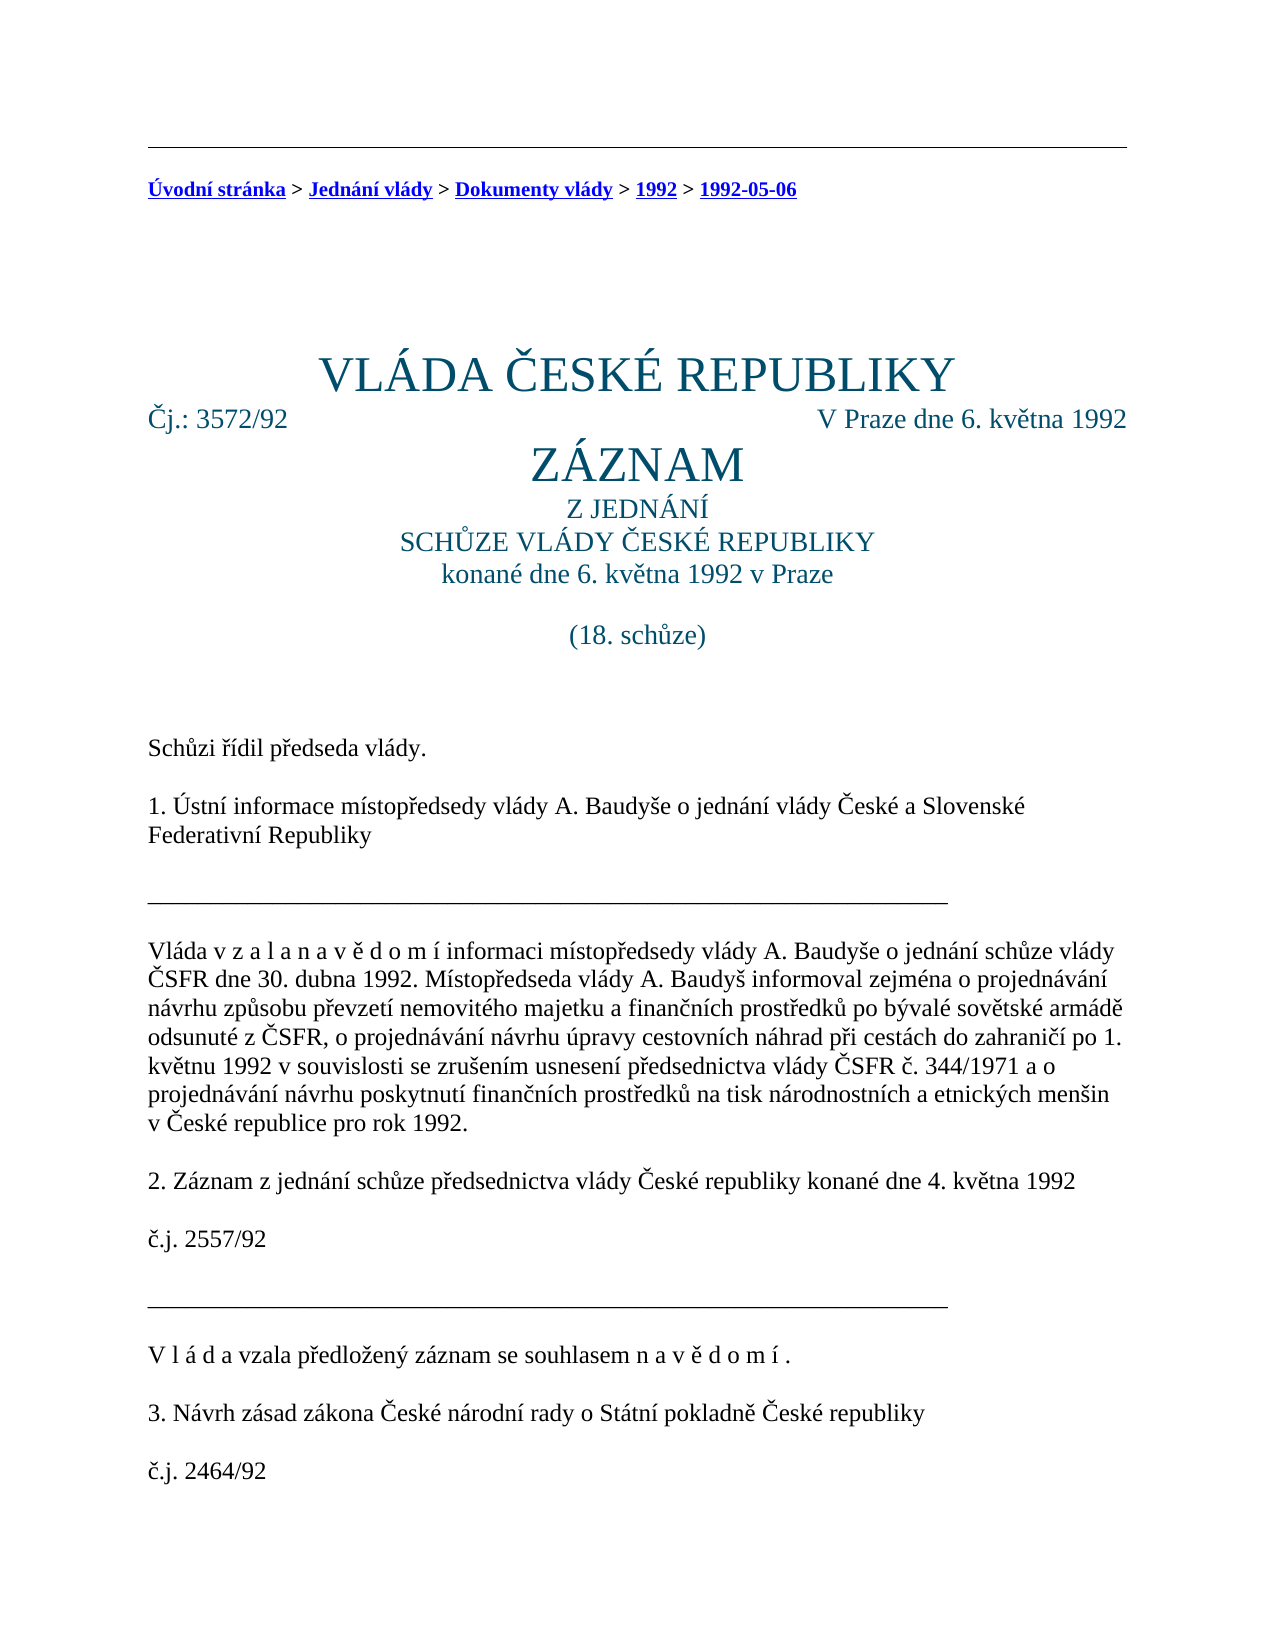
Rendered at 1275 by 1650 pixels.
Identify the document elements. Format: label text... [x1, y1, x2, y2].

text 2. Záznam z jednání schůze předsednictva vlády České republiky konané dne 4. května 1992 [148, 1166, 1127, 1195]
text Vláda v z a l a n a v ě d o m í informaci místopředsedy vlády A. Baudyše o jednání schůze vlády ČSFR dne 30. dubna 1992. Místopředseda vlády A. Baudyš informoval zejména o projednávání návrhu způsobu převzetí nemovitého majetku a finančních prostředků po bývalé sovětské armádě odsunuté z ČSFR, o projednávání návrhu úpravy cestovních náhrad při cestách do zahraničí po 1. květnu 1992 v souvislosti se zrušením usnesení předsednictva vlády ČSFR č. 344/1971 a o projednávání návrhu poskytnutí finančních prostředků na tisk národnostních a etnických menšin v České republice pro rok 1992. [148, 936, 1127, 1137]
text ________________________________________________________________ [148, 878, 1127, 907]
text V l á d a vzala předložený záznam se souhlasem n a v ě d o m í . [148, 1340, 1127, 1369]
text ZÁZNAM Z JEDNÁNÍ SCHŮZE VLÁDY ČESKÉ REPUBLIKY konané dne 6. května 1992 v Praze (18. schůze) [148, 435, 1127, 651]
subtitle Úvodní stránka > Jednání vlády > Dokumenty vlády > 1992 > 1992-05-06 [148, 177, 1127, 201]
text 1. Ústní informace místopředsedy vlády A. Baudyše o jednání vlády České a Slovenské Federativní Republiky [148, 791, 1127, 849]
text ________________________________________________________________ [148, 1282, 1127, 1311]
table_header V Praze dne 6. května 1992 [638, 403, 1127, 435]
table_header Čj.: 3572/92 [148, 403, 637, 435]
text 3. Návrh zásad zákona České národní rady o Státní pokladně České republiky [148, 1398, 1127, 1427]
text č.j. 2557/92 [148, 1224, 1127, 1253]
text č.j. 2464/92 [148, 1456, 1127, 1484]
text Schůzi řídil předseda vlády. [148, 676, 1127, 762]
text VLÁDA ČESKÉ REPUBLIKY [148, 316, 1127, 402]
